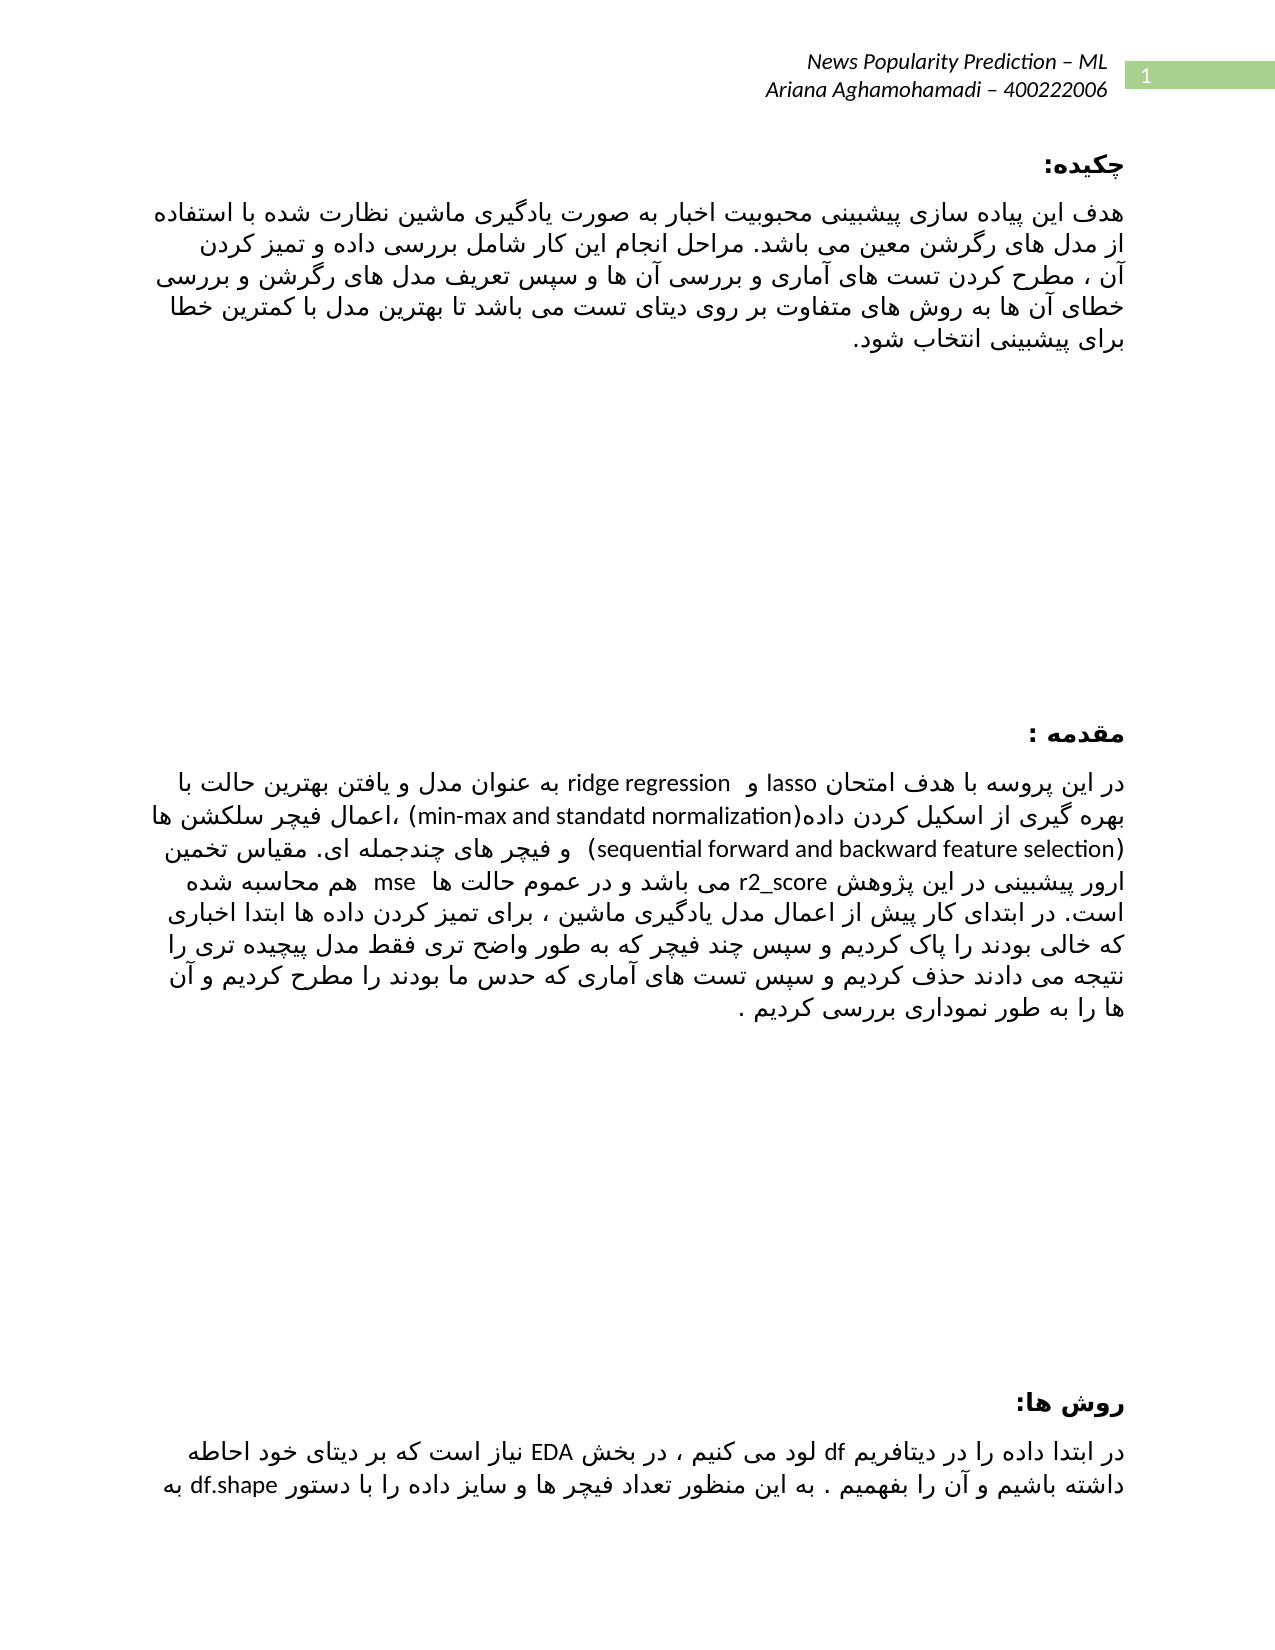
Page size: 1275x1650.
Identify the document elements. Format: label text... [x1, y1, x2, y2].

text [150, 1436, 1125, 1499]
text در این پروسه با هدف امتحان lasso و ridge regression به عنوان مدل و یافتن بهترین حالت با بهره گیری از اسکیل کردن داده(min-max and standatd normalization) ،اعمال فیچر سلکشن ها (sequential forward and backward feature selection) و فیچر های چندجمله ای. مقیاس تخمین ارور پیشبینی در این پژوهش r2_score می باشد و در عموم حالت ها mse هم محاسبه شده است. در ابتدای کار پیش از اعمال مدل یادگیری ماشین ، برای تمیز کردن داده ها ابتدا اخباری که خالی بودند را پاک کردیم و سپس چند فیچر که به طور واضح تری فقط مدل پیچیده تری را نتیجه می دادند حذف کردیم و سپس تست های آماری که حدس ما بودند را مطرح کردیم و آن ها را به طور نموداری بررسی کردیم . [150, 767, 1125, 1022]
text مقدمه : [150, 719, 1125, 748]
text چکیده: [150, 150, 1125, 179]
text روش ها: [150, 1388, 1125, 1417]
text هدف این پیاده سازی پیشبینی محبوبیت اخبار به صورت یادگیری ماشین نظارت شده با استفاده از مدل های رگرشن معین می باشد. مراحل انجام این کار شامل بررسی داده و تمیز کردن آن ، مطرح کردن تست های آماری و بررسی آن ها و سپس تعریف مدل های رگرشن و بررسی خطای آن ها به روش های متفاوت بر روی دیتای تست می باشد تا بهترین مدل با کمترین خطا برای پیشبینی انتخاب شود. [150, 198, 1125, 353]
